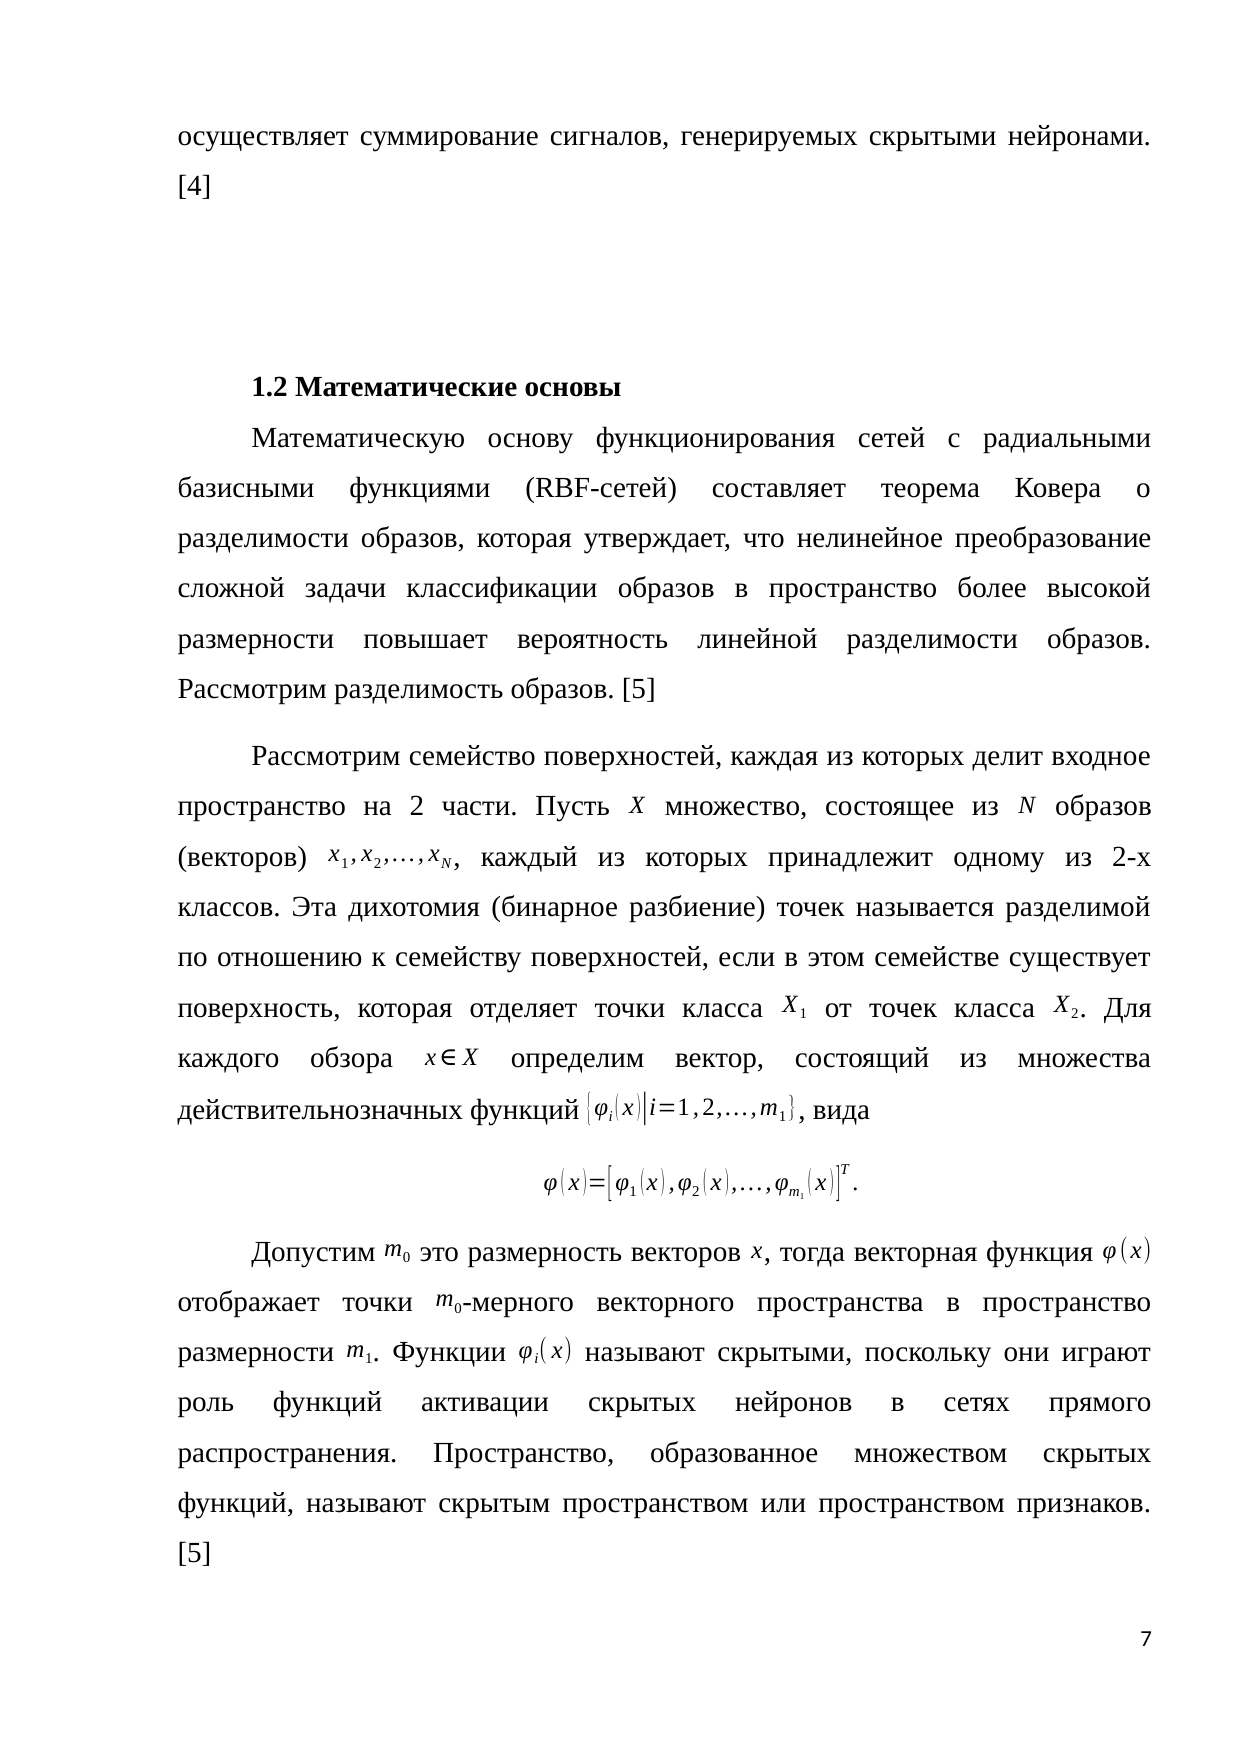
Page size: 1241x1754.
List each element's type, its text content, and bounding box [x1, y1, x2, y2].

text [177, 118, 1152, 202]
text Математическую основу функционирования сетей с радиальными базисными функциями (RBF-сетей) составляет теорема Ковера о разделимости образов, которая утверждает, что нелинейное преобразование сложной задачи классификации образов в пространство более высокой размерности повышает вероятность линейной разделимости образов. Рассмотрим разделимость образов. [5] [177, 420, 1152, 705]
text Допустим это размерность векторов , тогда векторная функция отображает точки -мерного векторного пространства в пространство размерности . Функции называют скрытыми, поскольку они играют роль функций активации скрытых нейронов в сетях прямого распространения. Пространство, образованное множеством скрытых функций, называют скрытым пространством или пространством признаков. [5] [177, 1234, 1152, 1569]
text Рассмотрим семейство поверхностей, каждая из которых делит входное пространство на 2 части. Пусть множество, состоящее из образов (векторов) , каждый из которых принадлежит одному из 2-х классов. Эта дихотомия (бинарное разбиение) точек называется разделимой по отношению к семейству поверхностей, если в этом семействе существует поверхность, которая отделяет точки класса от точек класса . Для каждого обзора определим вектор, состоящий из множества действительнозначных функций , вида [177, 738, 1152, 1127]
subtitle 1.2 Математические основы [177, 369, 1152, 403]
